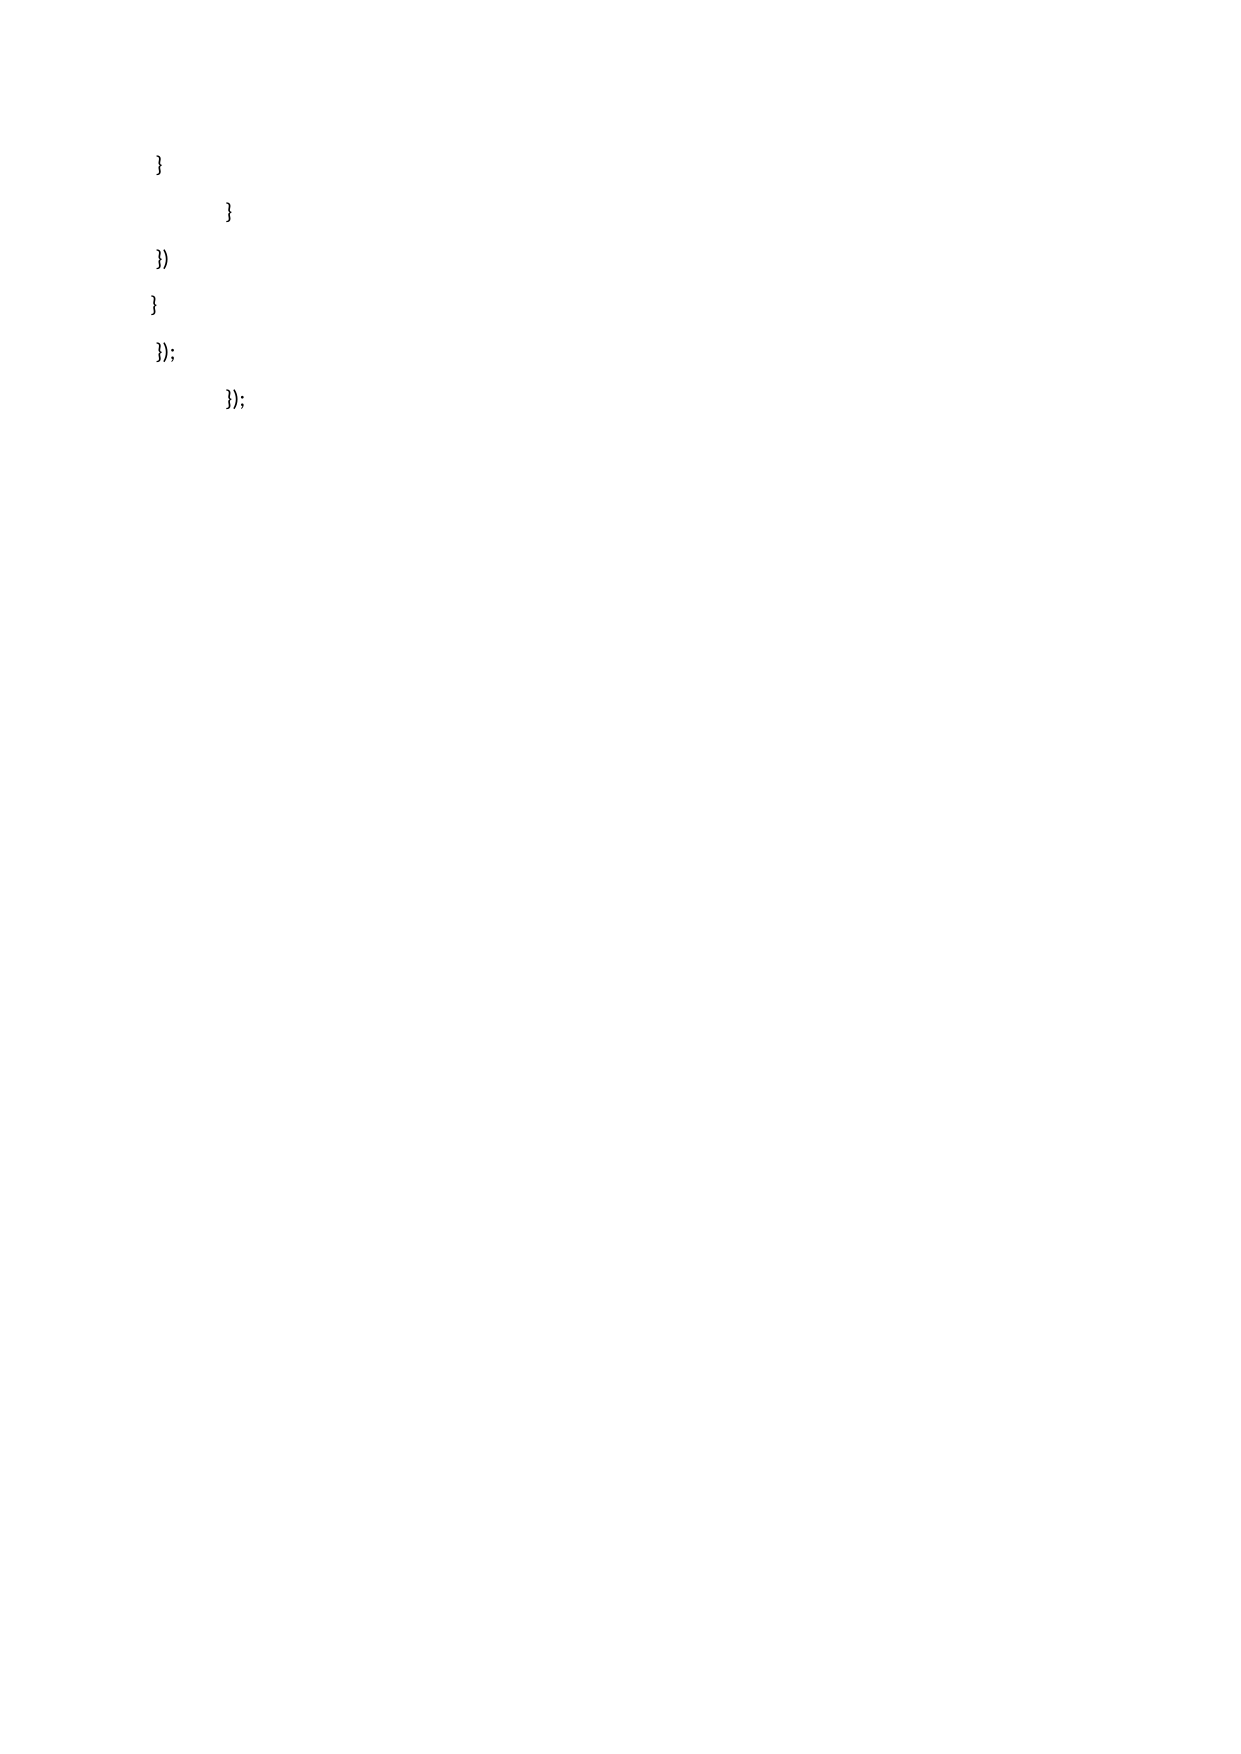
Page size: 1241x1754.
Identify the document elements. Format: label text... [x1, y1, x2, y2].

text }); [150, 384, 1090, 412]
text } [150, 197, 1090, 225]
text } [150, 150, 1090, 178]
text }) [150, 244, 1090, 272]
text } [150, 291, 1090, 319]
text }); [150, 337, 1090, 366]
